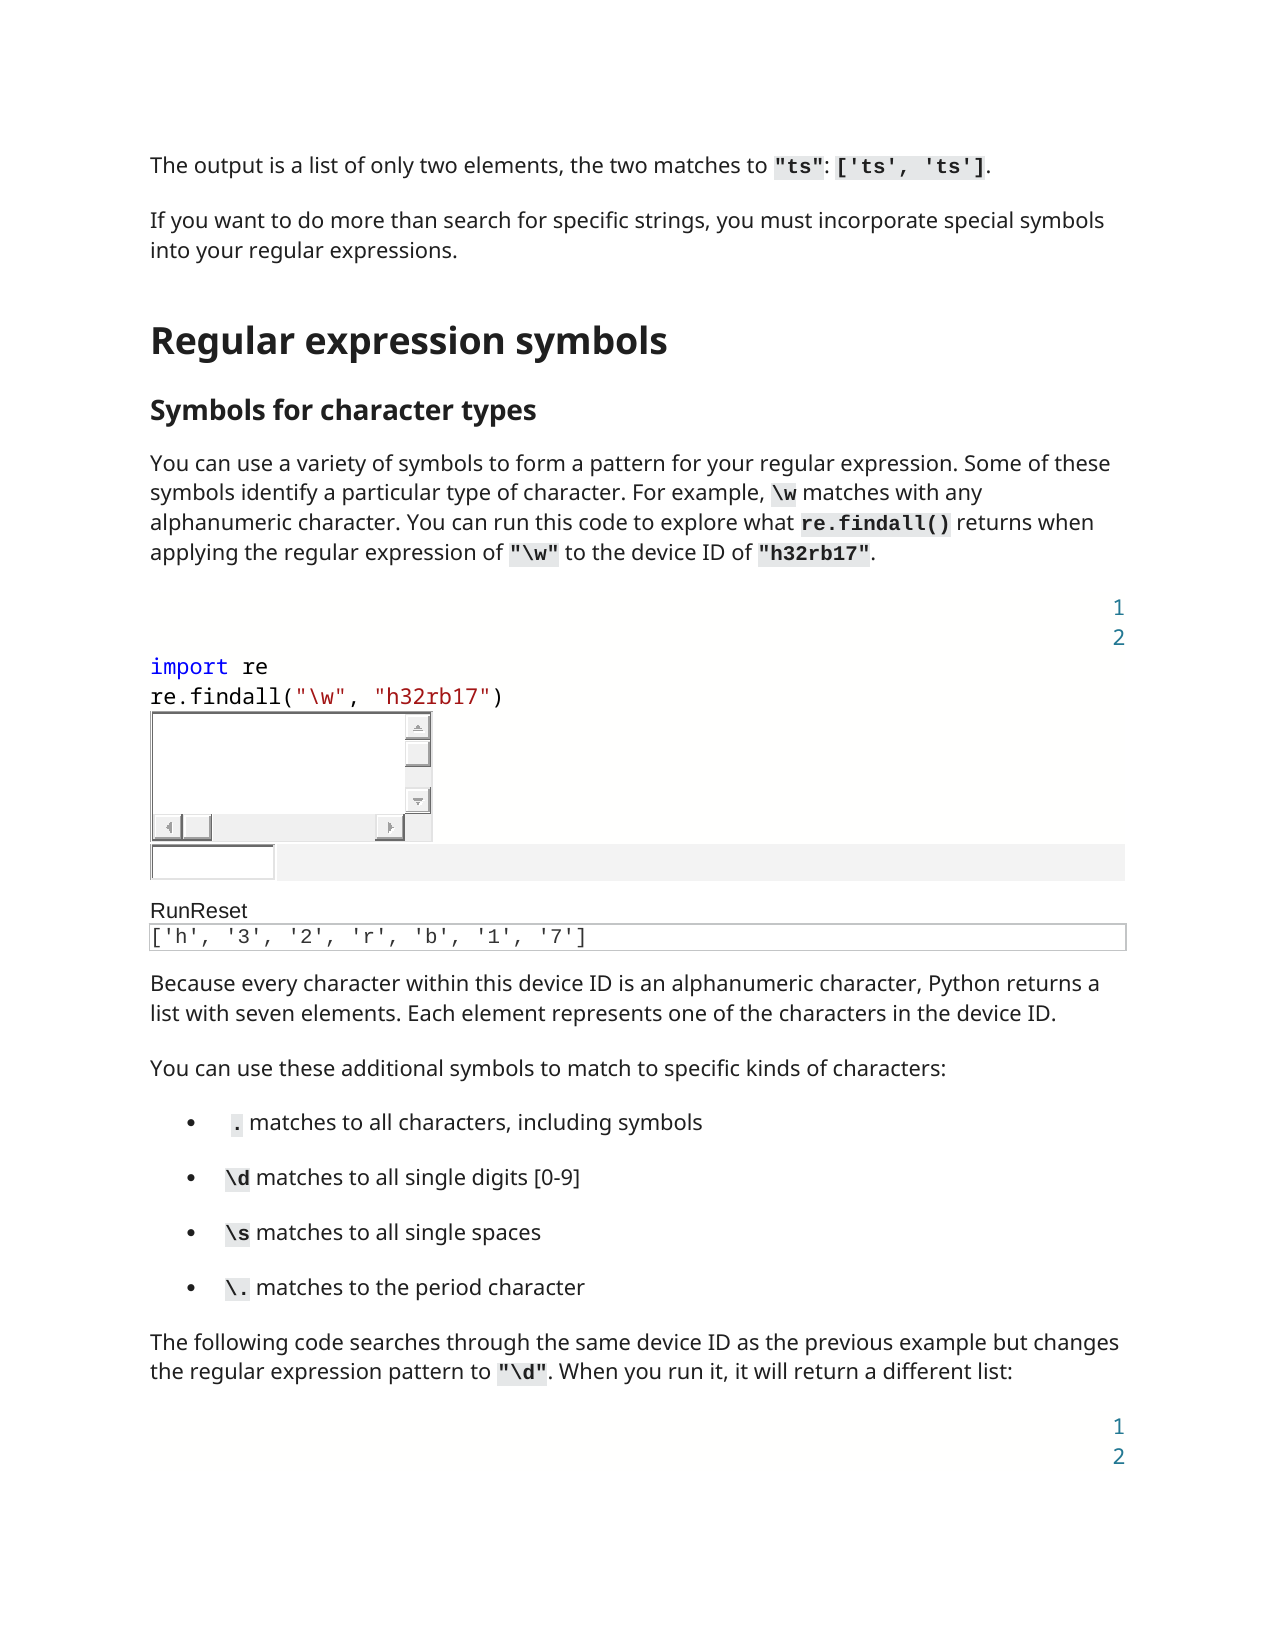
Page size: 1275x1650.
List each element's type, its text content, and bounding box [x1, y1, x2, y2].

text 1 [150, 592, 1125, 621]
text RunReset [150, 898, 1125, 923]
list . matches to all characters, including symbols [187, 1107, 1125, 1137]
text Regular expression symbols [150, 314, 1125, 365]
list \d matches to all single digits [0-9] [187, 1162, 1125, 1192]
text Because every character within this device ID is an alphanumeric character, Python returns a list with seven elements. Each element represents one of the characters in the device ID. [150, 968, 1125, 1028]
text The following code searches through the same device ID as the previous example but changes the regular expression pattern to "\d". When you run it, it will return a different list: [150, 1327, 1125, 1386]
text ['h', '3', '2', 'r', 'b', '1', '7'] [150, 925, 1125, 950]
list \s matches to all single spaces [187, 1217, 1125, 1247]
text re.findall("\w", "h32rb17") [150, 681, 1125, 711]
text 2 [150, 621, 1125, 651]
text You can use these additional symbols to match to specific kinds of characters: [150, 1053, 1125, 1082]
text You can use a variety of symbols to form a pattern for your regular expression. Some of these symbols identify a particular type of character. For example, \w matches with any alphanumeric character. You can run this code to explore what re.findall() returns when applying the regular expression of "\w" to the device ID of "h32rb17". [150, 447, 1125, 567]
text The output is a list of only two elements, the two matches to "ts": ['ts', 'ts']. [150, 150, 1125, 180]
text import re [150, 651, 1125, 681]
text 2 [150, 1441, 1125, 1471]
text Symbols for character types [150, 390, 1125, 429]
list \. matches to the period character [187, 1272, 1125, 1302]
text If you want to do more than search for specific strings, you must incorporate special symbols into your regular expressions. [150, 205, 1125, 264]
text 1 [150, 1411, 1125, 1441]
